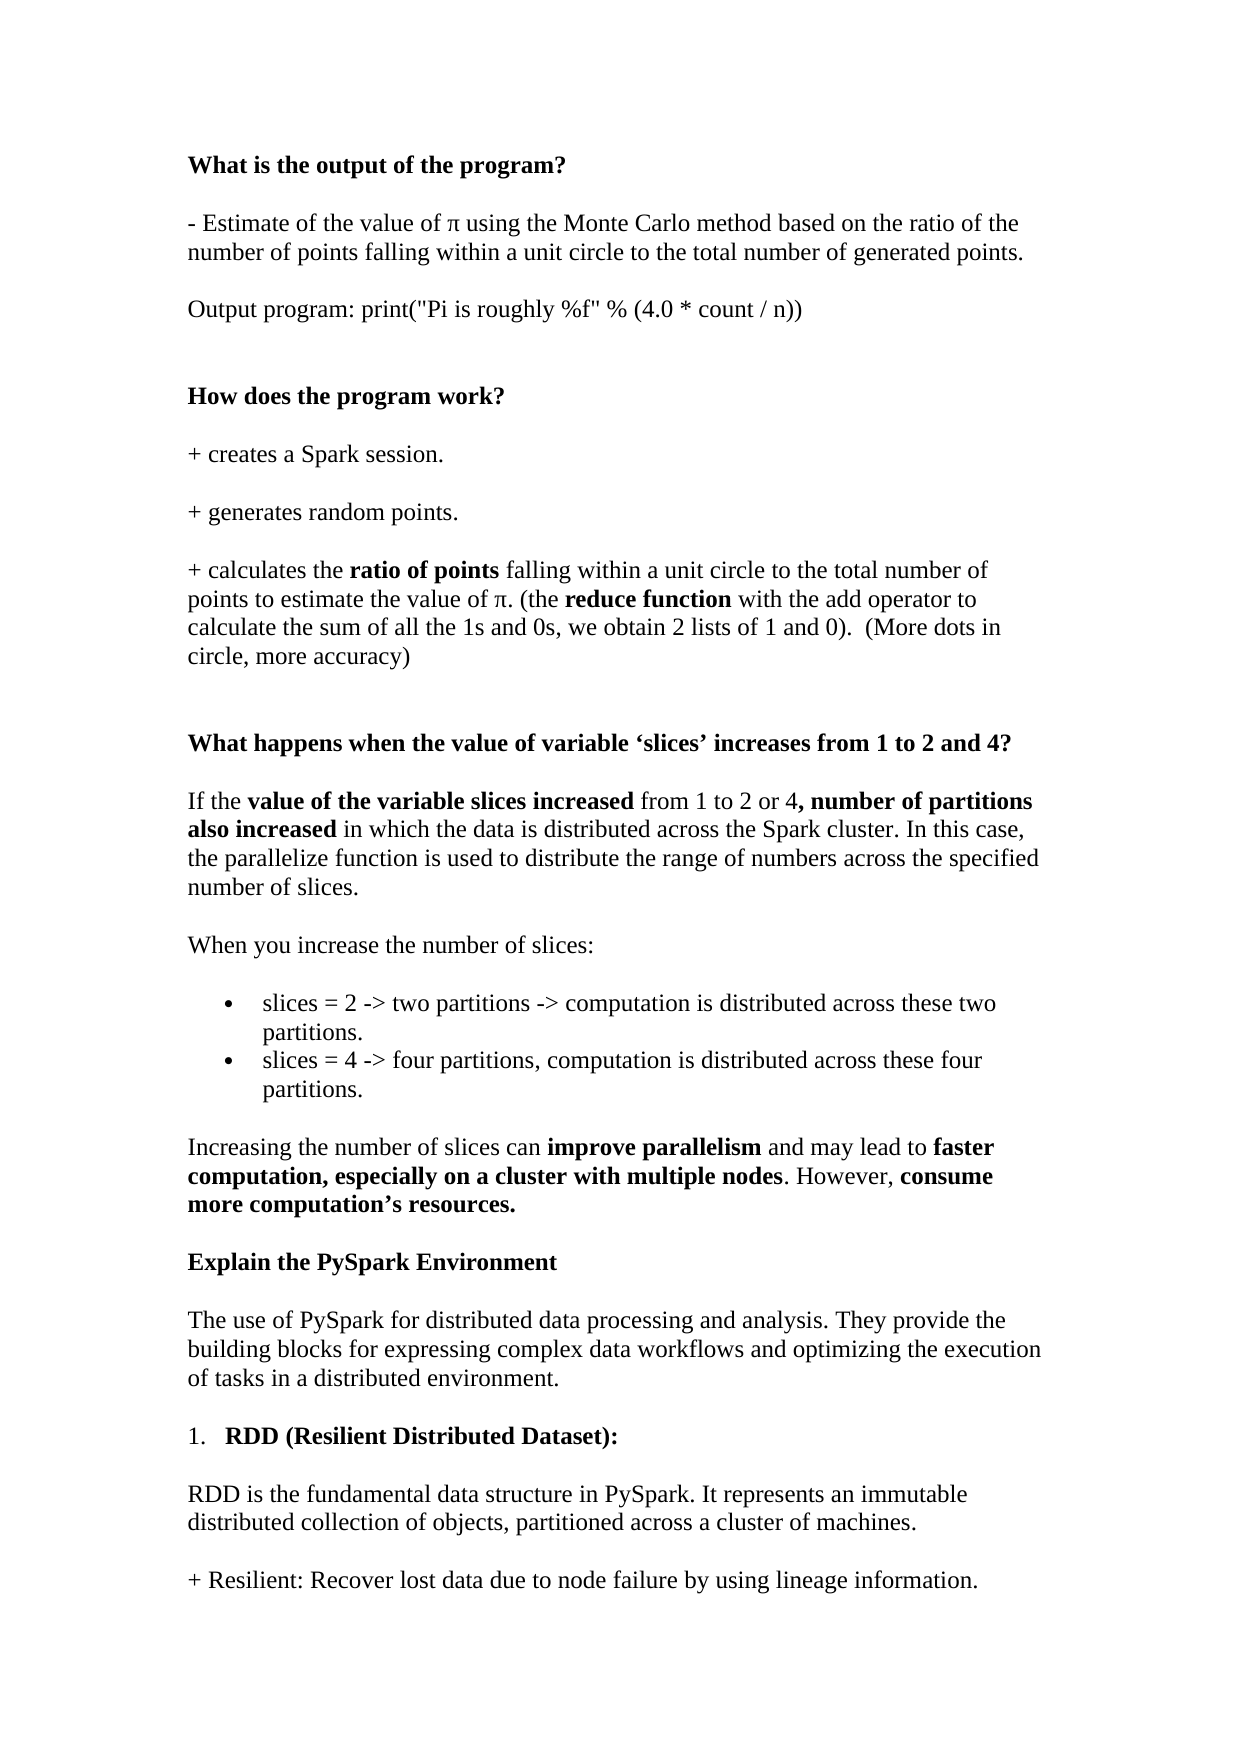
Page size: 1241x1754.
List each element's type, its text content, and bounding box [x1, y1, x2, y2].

text + creates a Spark session. [187, 439, 1053, 468]
text RDD is the fundamental data structure in PySpark. It represents an immutable distributed collection of objects, partitioned across a cluster of machines. [187, 1479, 1053, 1536]
text + generates random points. [187, 497, 1053, 526]
text + calculates the ratio of points falling within a unit circle to the total number of points to estimate the value of π. (the reduce function with the add operator to calculate the sum of all the 1s and 0s, we obtain 2 lists of 1 and 0). (More dots in circle, more accuracy) [187, 555, 1053, 670]
list RDD (Resilient Distributed Dataset): [187, 1421, 1053, 1449]
text Output program: print("Pi is roughly %f" % (4.0 * count / n)) [187, 294, 1053, 323]
text - Estimate of the value of π using the Monte Carlo method based on the ratio of the number of points falling within a unit circle to the total number of generated points. [187, 208, 1053, 265]
text How does the program work? [187, 381, 1053, 410]
text What is the output of the program? [187, 150, 1053, 179]
text If the value of the variable slices increased from 1 to 2 or 4, number of partitions also increased in which the data is distributed across the Spark cluster. In this case, the parallelize function is used to distribute the range of numbers across the specified number of slices. [187, 786, 1053, 901]
text Explain the PySpark Environment [187, 1247, 1053, 1276]
text What happens when the value of variable ‘slices’ increases from 1 to 2 and 4? [187, 728, 1053, 757]
text + Resilient: Recover lost data due to node failure by using lineage information. [187, 1565, 1053, 1594]
text The use of PySpark for distributed data processing and analysis. They provide the building blocks for expressing complex data workflows and optimizing the execution of tasks in a distributed environment. [187, 1305, 1053, 1392]
list slices = 2 -> two partitions -> computation is distributed across these two partitions. [225, 988, 1053, 1045]
text Increasing the number of slices can improve parallelism and may lead to faster computation, especially on a cluster with multiple nodes. However, consume more computation’s resources. [187, 1132, 1053, 1218]
list slices = 4 -> four partitions, computation is distributed across these four partitions. [225, 1045, 1053, 1103]
text When you increase the number of slices: [187, 930, 1053, 959]
